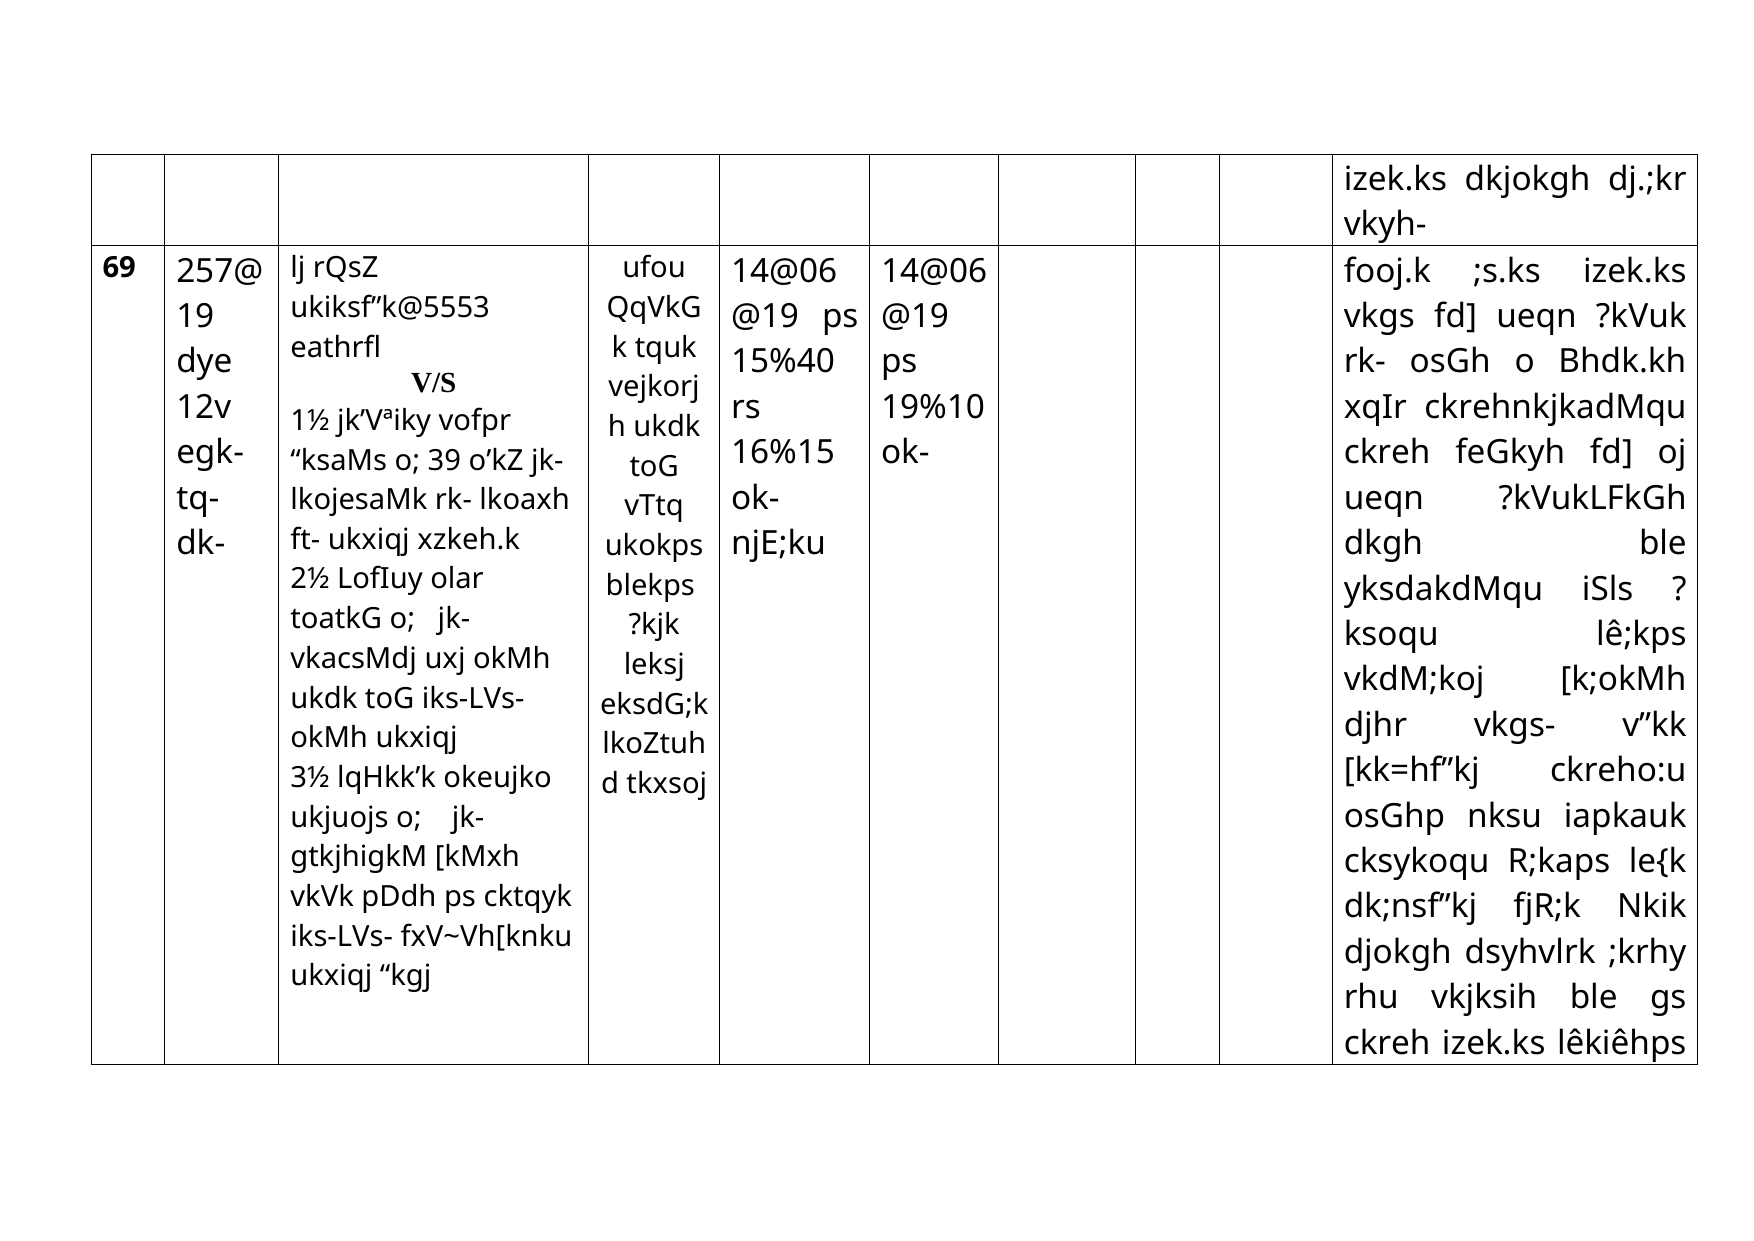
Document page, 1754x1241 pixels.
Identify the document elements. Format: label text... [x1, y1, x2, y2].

table_cell 69 [92, 246, 164, 1064]
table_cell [1333, 155, 1697, 245]
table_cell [165, 246, 278, 1064]
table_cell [589, 155, 719, 245]
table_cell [279, 246, 588, 1064]
table_cell [1136, 155, 1219, 245]
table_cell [720, 246, 869, 1064]
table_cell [279, 155, 588, 245]
table_cell [999, 246, 1135, 1064]
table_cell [165, 155, 278, 245]
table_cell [1333, 246, 1697, 1064]
table_cell [1220, 246, 1332, 1064]
table_cell [1220, 155, 1332, 245]
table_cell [870, 155, 998, 245]
table_cell [1136, 246, 1219, 1064]
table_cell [589, 246, 719, 1064]
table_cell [870, 246, 998, 1064]
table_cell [720, 155, 869, 245]
table_cell [999, 155, 1135, 245]
table_cell 68 [92, 155, 164, 245]
